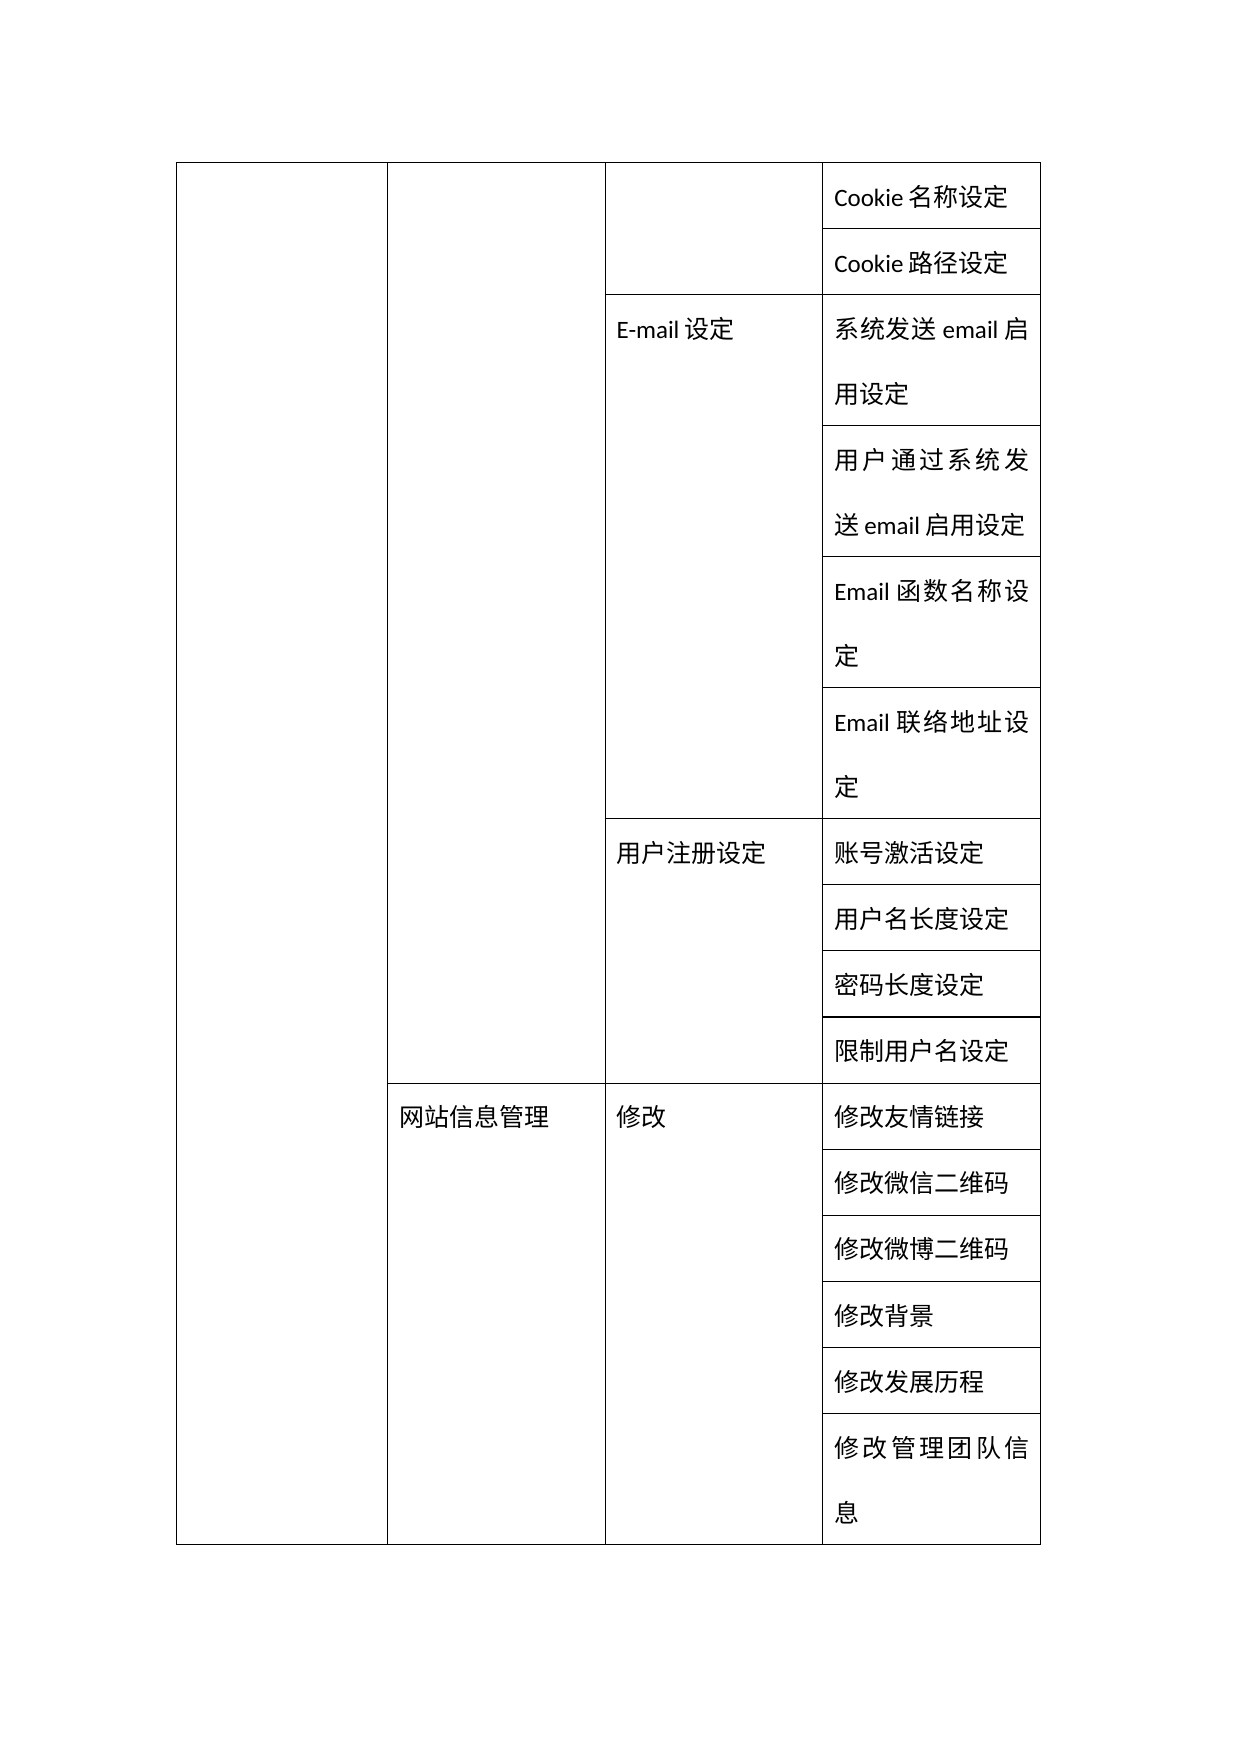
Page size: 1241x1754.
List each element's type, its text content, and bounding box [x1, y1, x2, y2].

table_cell Cookie路径设定 [823, 229, 1040, 294]
table_cell 修改微博二维码 [823, 1216, 1040, 1281]
table_cell 系统发送email启用设定 [823, 295, 1040, 425]
table_cell Email联络地址设定 [823, 688, 1040, 818]
table_cell 修改 [606, 1084, 822, 1544]
table_cell 用户名长度设定 [823, 885, 1040, 950]
table_cell 修改管理团队信息 [823, 1414, 1040, 1544]
table_cell E-mail设定 [606, 295, 822, 818]
table_cell Cookie名称设定 [823, 163, 1040, 228]
table_cell 修改发展历程 [823, 1348, 1040, 1413]
table_cell 网站信息管理 [388, 1084, 605, 1544]
table_cell 用户通过系统发送email启用设定 [823, 426, 1040, 556]
table_cell 用户注册设定 [606, 819, 822, 1082]
table_cell 限制用户名设定 [823, 1018, 1040, 1082]
table_cell 修改微信二维码 [823, 1150, 1040, 1214]
table_cell 密码长度设定 [823, 951, 1040, 1016]
table_cell 账号激活设定 [823, 819, 1040, 884]
table_cell 修改友情链接 [823, 1084, 1040, 1148]
table_cell Email函数名称设定 [823, 557, 1040, 687]
table_cell 修改背景 [823, 1282, 1040, 1347]
